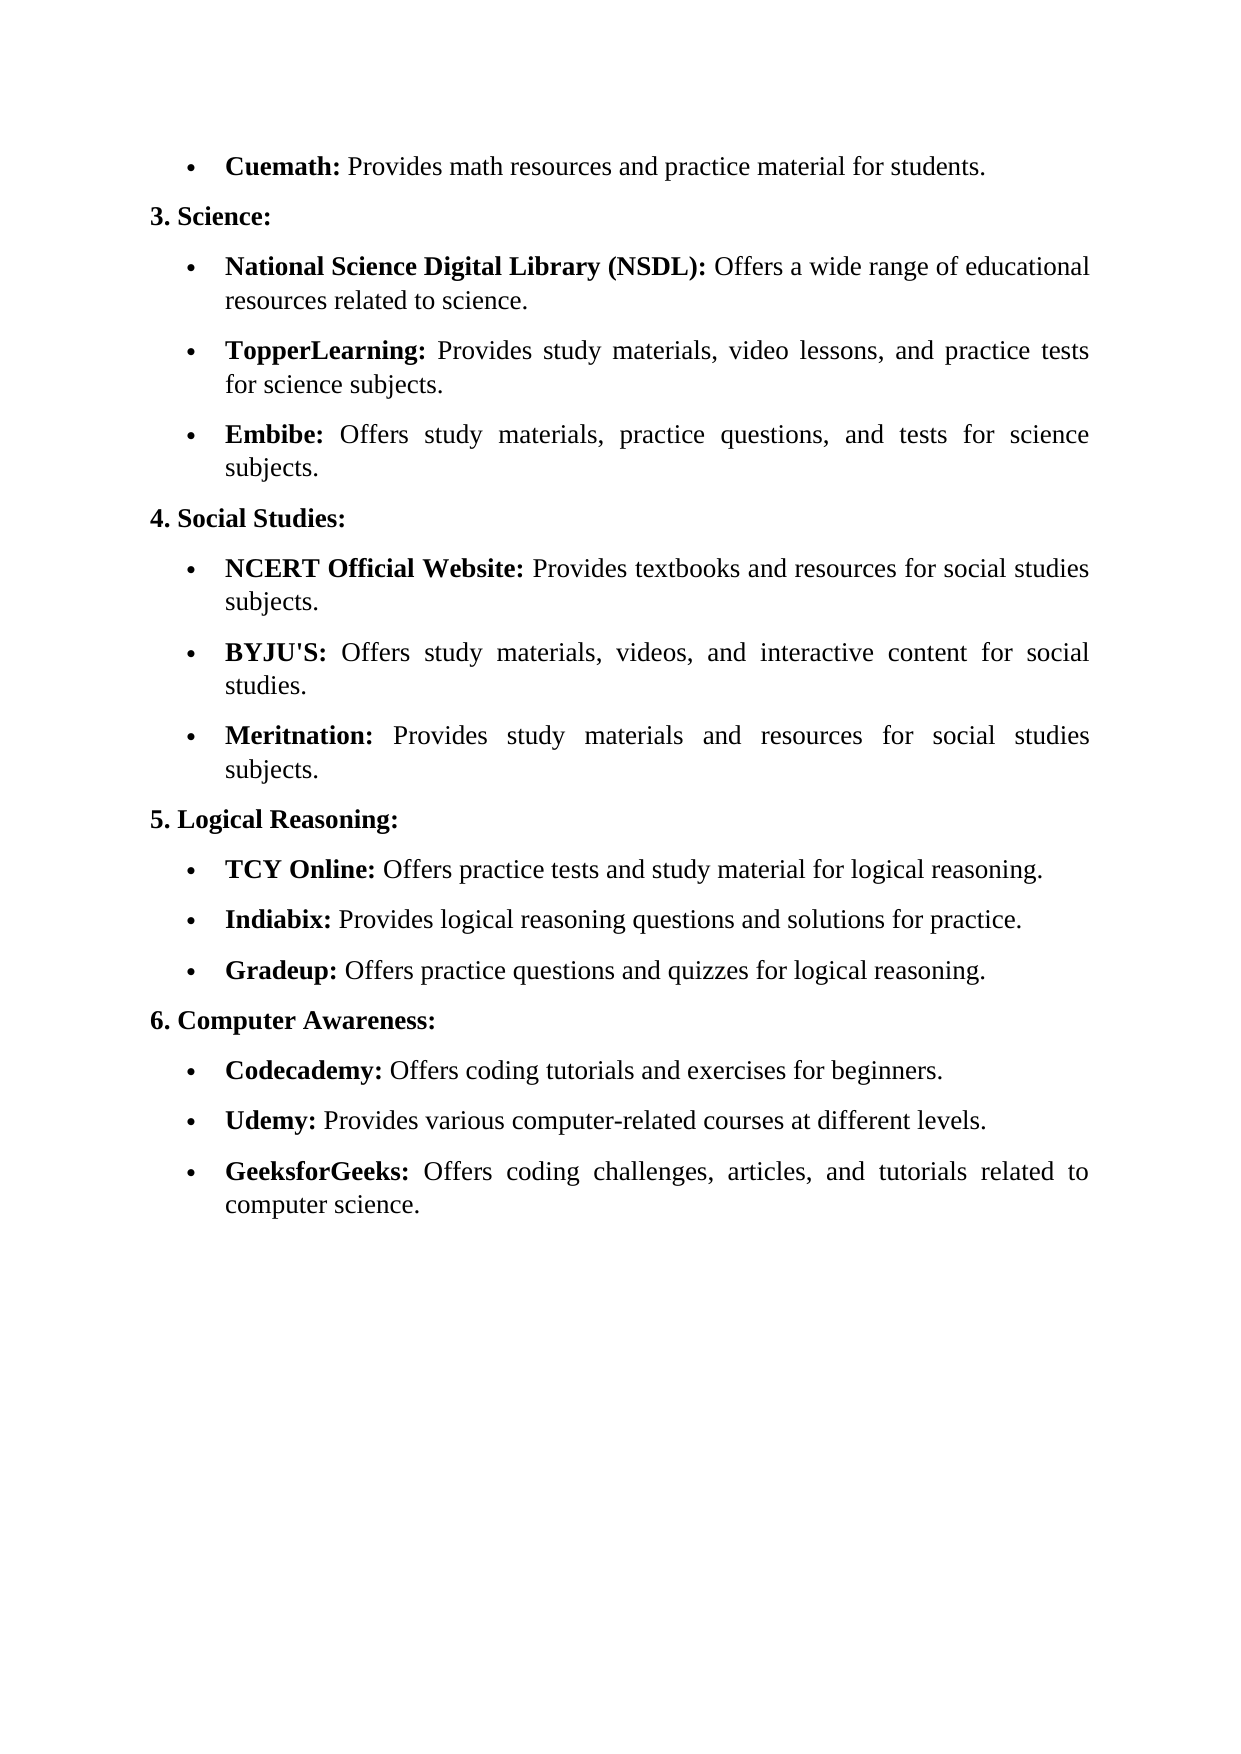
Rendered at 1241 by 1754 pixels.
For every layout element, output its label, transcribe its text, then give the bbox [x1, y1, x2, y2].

list TCY Online: Offers practice tests and study material for logical reasoning. [187, 853, 1090, 884]
list National Science Digital Library (NSDL): Offers a wide range of educational resources related to science. [187, 250, 1090, 315]
text 5. Logical Reasoning: [150, 803, 1090, 834]
list TopperLearning: Provides study materials, video lessons, and practice tests for science subjects. [187, 334, 1090, 399]
text 6. Computer Awareness: [150, 1004, 1090, 1035]
list Udemy: Provides various computer-related courses at different levels. [187, 1104, 1090, 1136]
list Gradeup: Offers practice questions and quizzes for logical reasoning. [187, 954, 1090, 985]
list Indiabix: Provides logical reasoning questions and solutions for practice. [187, 903, 1090, 935]
list BYJU'S: Offers study materials, videos, and interactive content for social studies. [187, 636, 1090, 700]
list Codecademy: Offers coding tutorials and exercises for beginners. [187, 1054, 1090, 1085]
text 3. Science: [150, 200, 1090, 231]
text 4. Social Studies: [150, 502, 1090, 533]
list GeeksforGeeks: Offers coding challenges, articles, and tutorials related to computer science. [187, 1154, 1090, 1219]
list Embibe: Offers study materials, practice questions, and tests for science subjects. [187, 418, 1090, 483]
list NCERT Official Website: Provides textbooks and resources for social studies subjects. [187, 552, 1090, 617]
list Cuemath: Provides math resources and practice material for students. [187, 150, 1090, 181]
list Meritnation: Provides study materials and resources for social studies subjects. [187, 719, 1090, 784]
